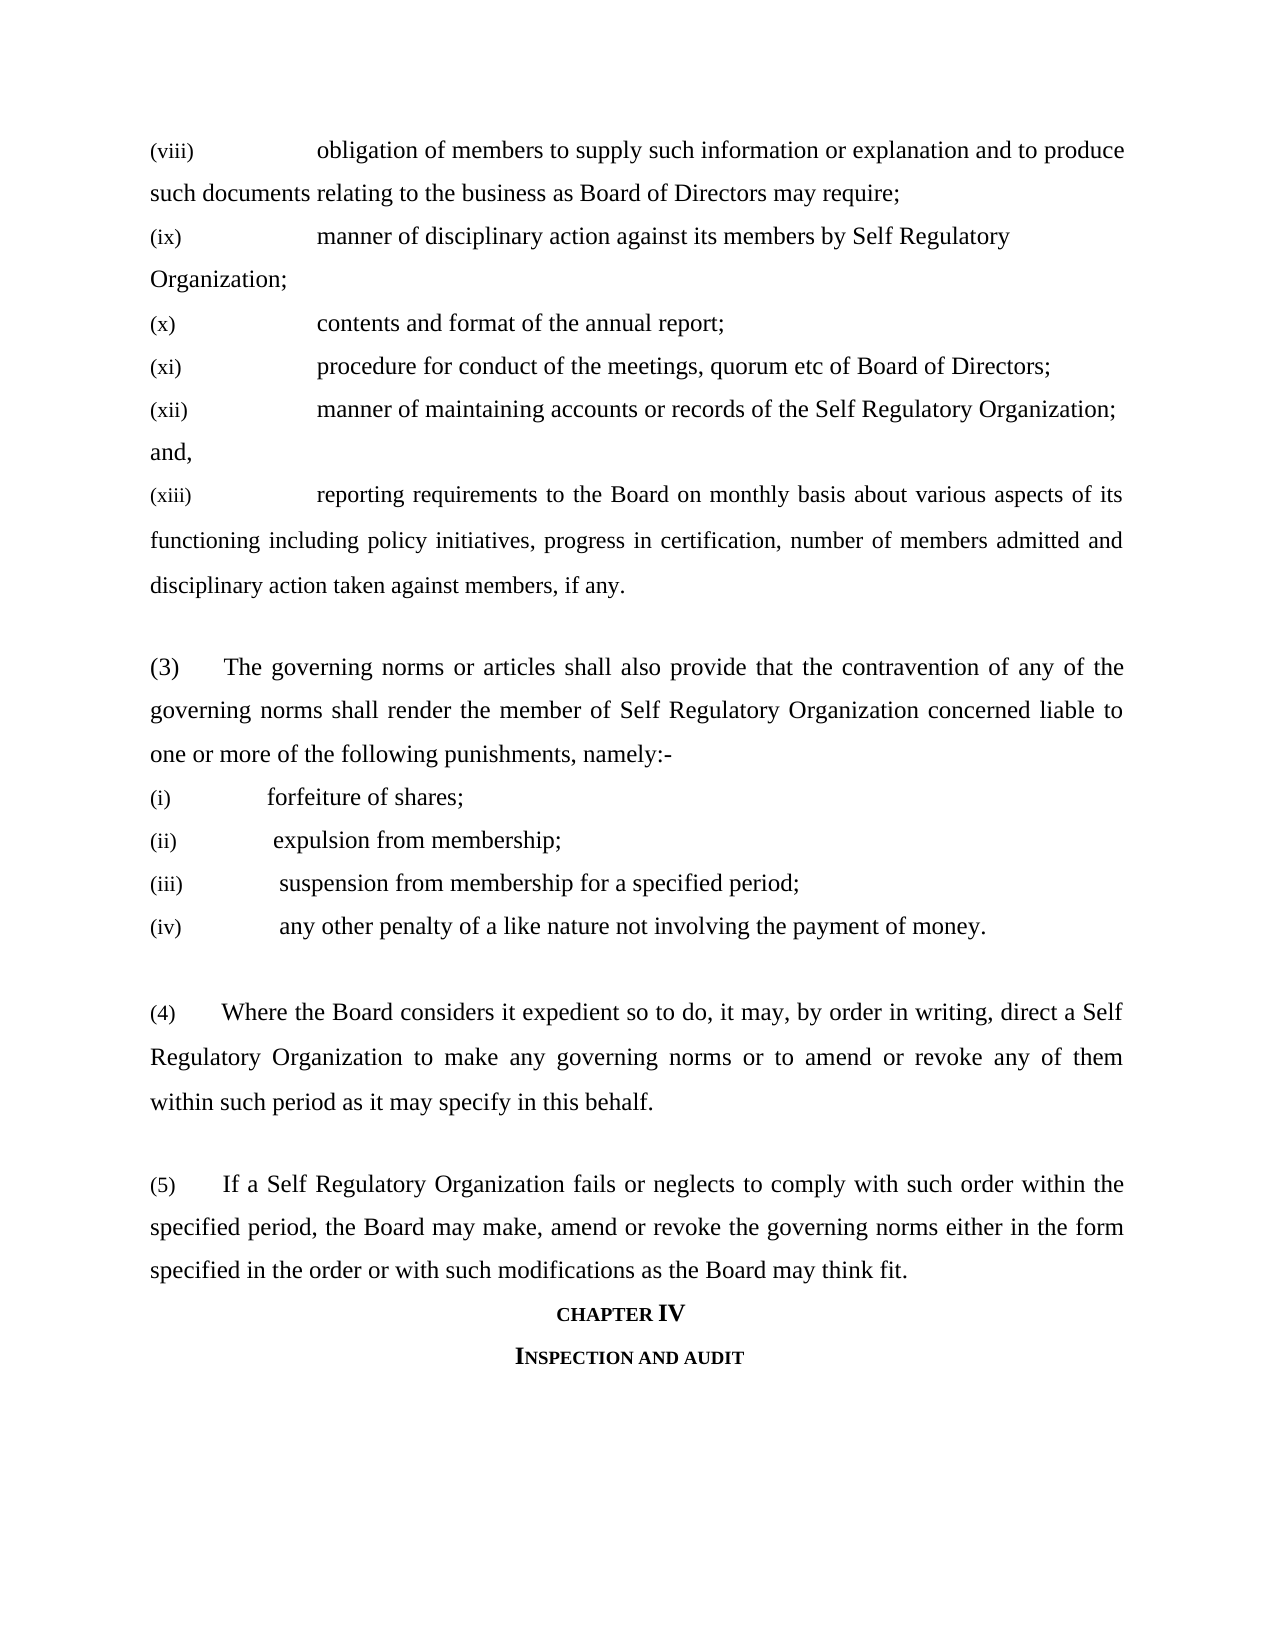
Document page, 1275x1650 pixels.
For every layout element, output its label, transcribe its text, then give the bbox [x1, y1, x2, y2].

list procedure for conduct of the meetings, quorum etc of Board of Directors; [150, 351, 1125, 379]
list any other penalty of a like nature not involving the payment of money. [150, 911, 1125, 940]
list manner of maintaining accounts or records of the Self Regulatory Organization; and, [150, 394, 1125, 466]
text INSPECTION AND AUDIT [514, 1341, 1125, 1370]
list If a Self Regulatory Organization fails or neglects to comply with such order within the specified period, the Board may make, amend or revoke the governing norms either in the form specified in the order or with such modifications as the Board may think fit. [150, 1169, 1125, 1284]
list expulsion from membership; [150, 825, 1125, 854]
list The governing norms or articles shall also provide that the contravention of any of the governing norms shall render the member of Self Regulatory Organization concerned liable to one or more of the following punishments, namely:- [150, 652, 1125, 767]
list manner of disciplinary action against its members by Self Regulatory Organization; [150, 221, 1125, 293]
text CHAPTER IV [556, 1298, 1125, 1327]
list contents and format of the annual report; [150, 308, 1125, 336]
list reporting requirements to the Board on monthly basis about various aspects of its functioning including policy initiatives, progress in certification, number of members admitted and disciplinary action taken against members, if any. [150, 480, 1125, 599]
list obligation of members to supply such information or explanation and to produce such documents relating to the business as Board of Directors may require; [150, 135, 1125, 207]
list forfeiture of shares; [150, 782, 1125, 811]
list suspension from membership for a specified period; [150, 868, 1125, 897]
list Where the Board considers it expedient so to do, it may, by order in writing, direct a Self Regulatory Organization to make any governing norms or to amend or revoke any of them within such period as it may specify in this behalf. [150, 997, 1125, 1116]
